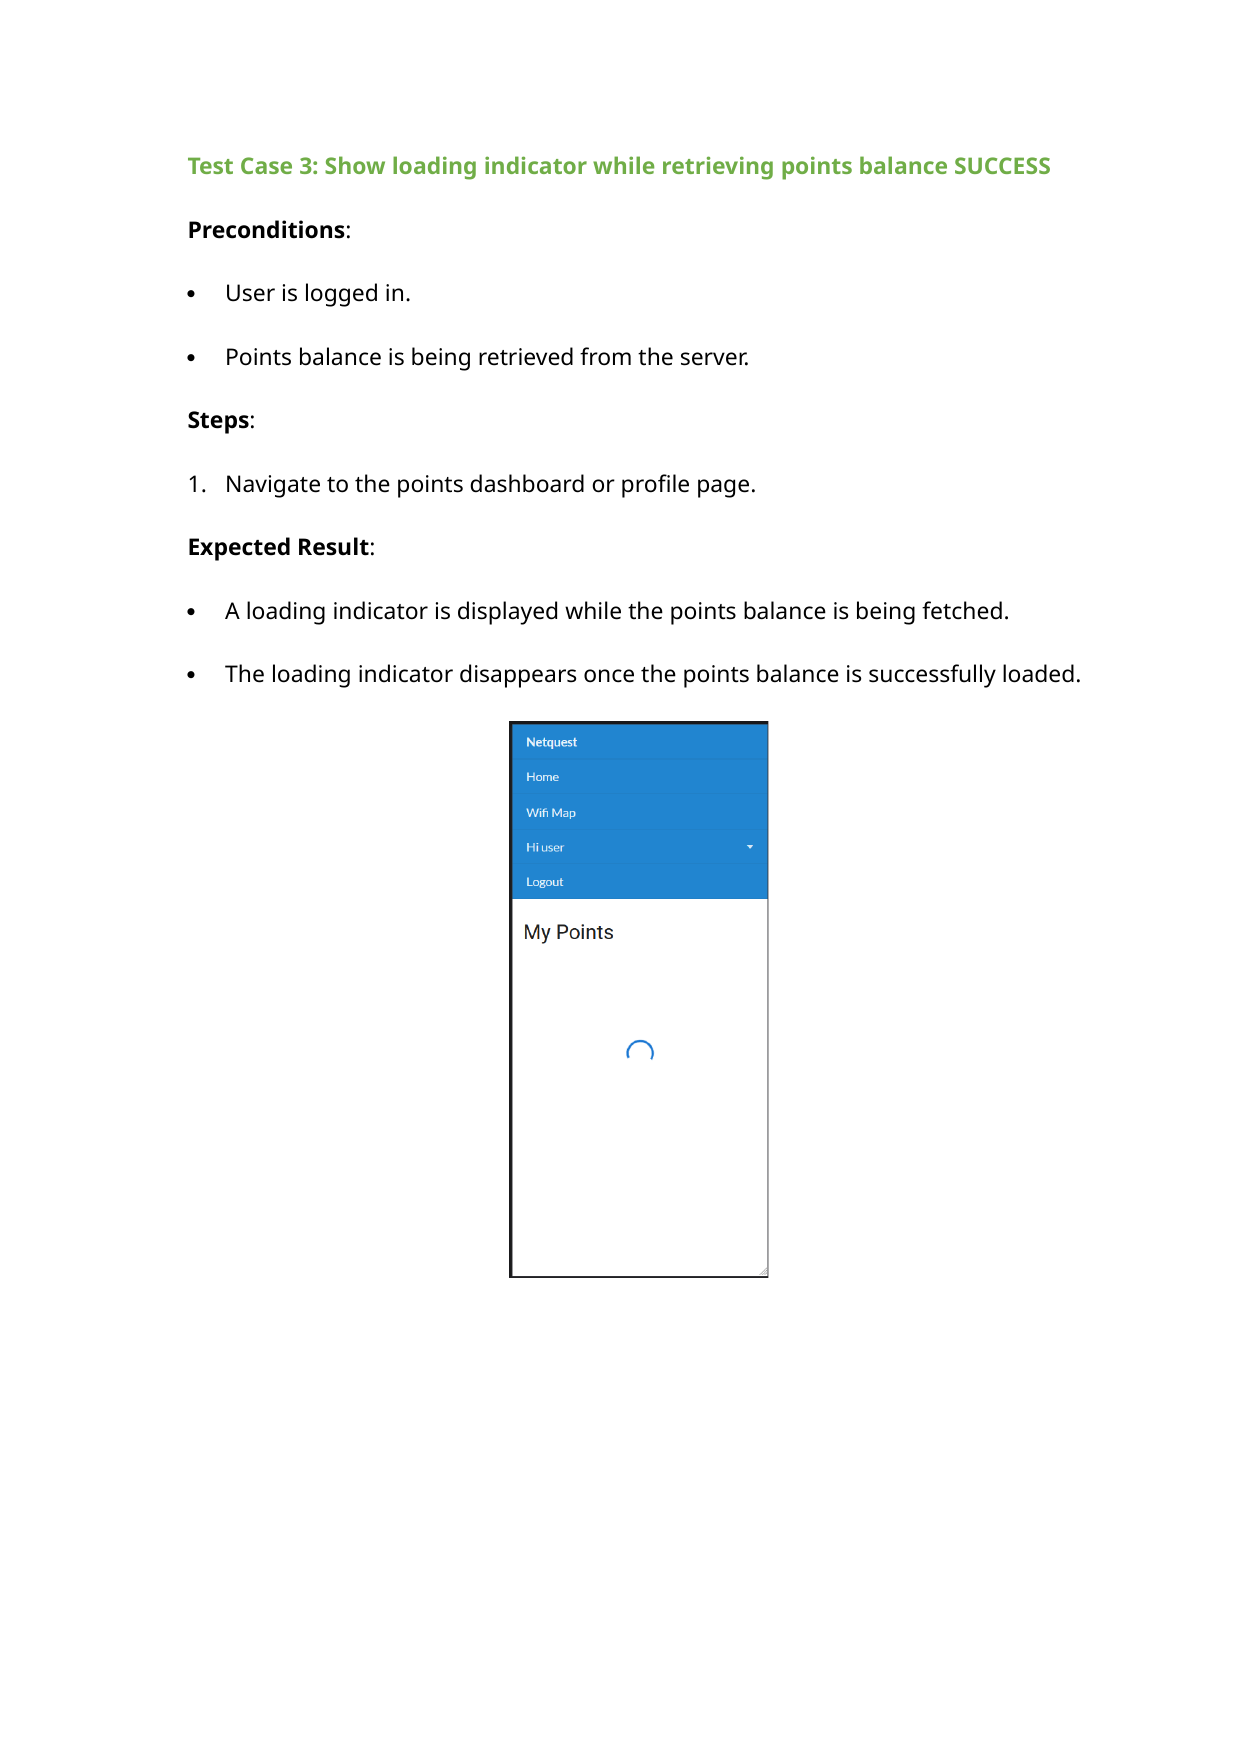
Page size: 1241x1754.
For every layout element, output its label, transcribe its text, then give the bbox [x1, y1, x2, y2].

list Points balance is being retrieved from the server. [187, 341, 1090, 372]
text Steps: [187, 404, 1090, 435]
picture [509, 721, 769, 1278]
list Navigate to the points dashboard or profile page. [187, 468, 1090, 499]
list User is logged in. [187, 277, 1090, 308]
text Test Case 3: Show loading indicator while retrieving points balance SUCCESS [187, 150, 1090, 181]
list A loading indicator is displayed while the points balance is being fetched. [187, 595, 1090, 626]
text Expected Result: [187, 531, 1090, 562]
text Preconditions: [187, 213, 1090, 245]
list The loading indicator disappears once the points balance is successfully loaded. [187, 658, 1090, 689]
